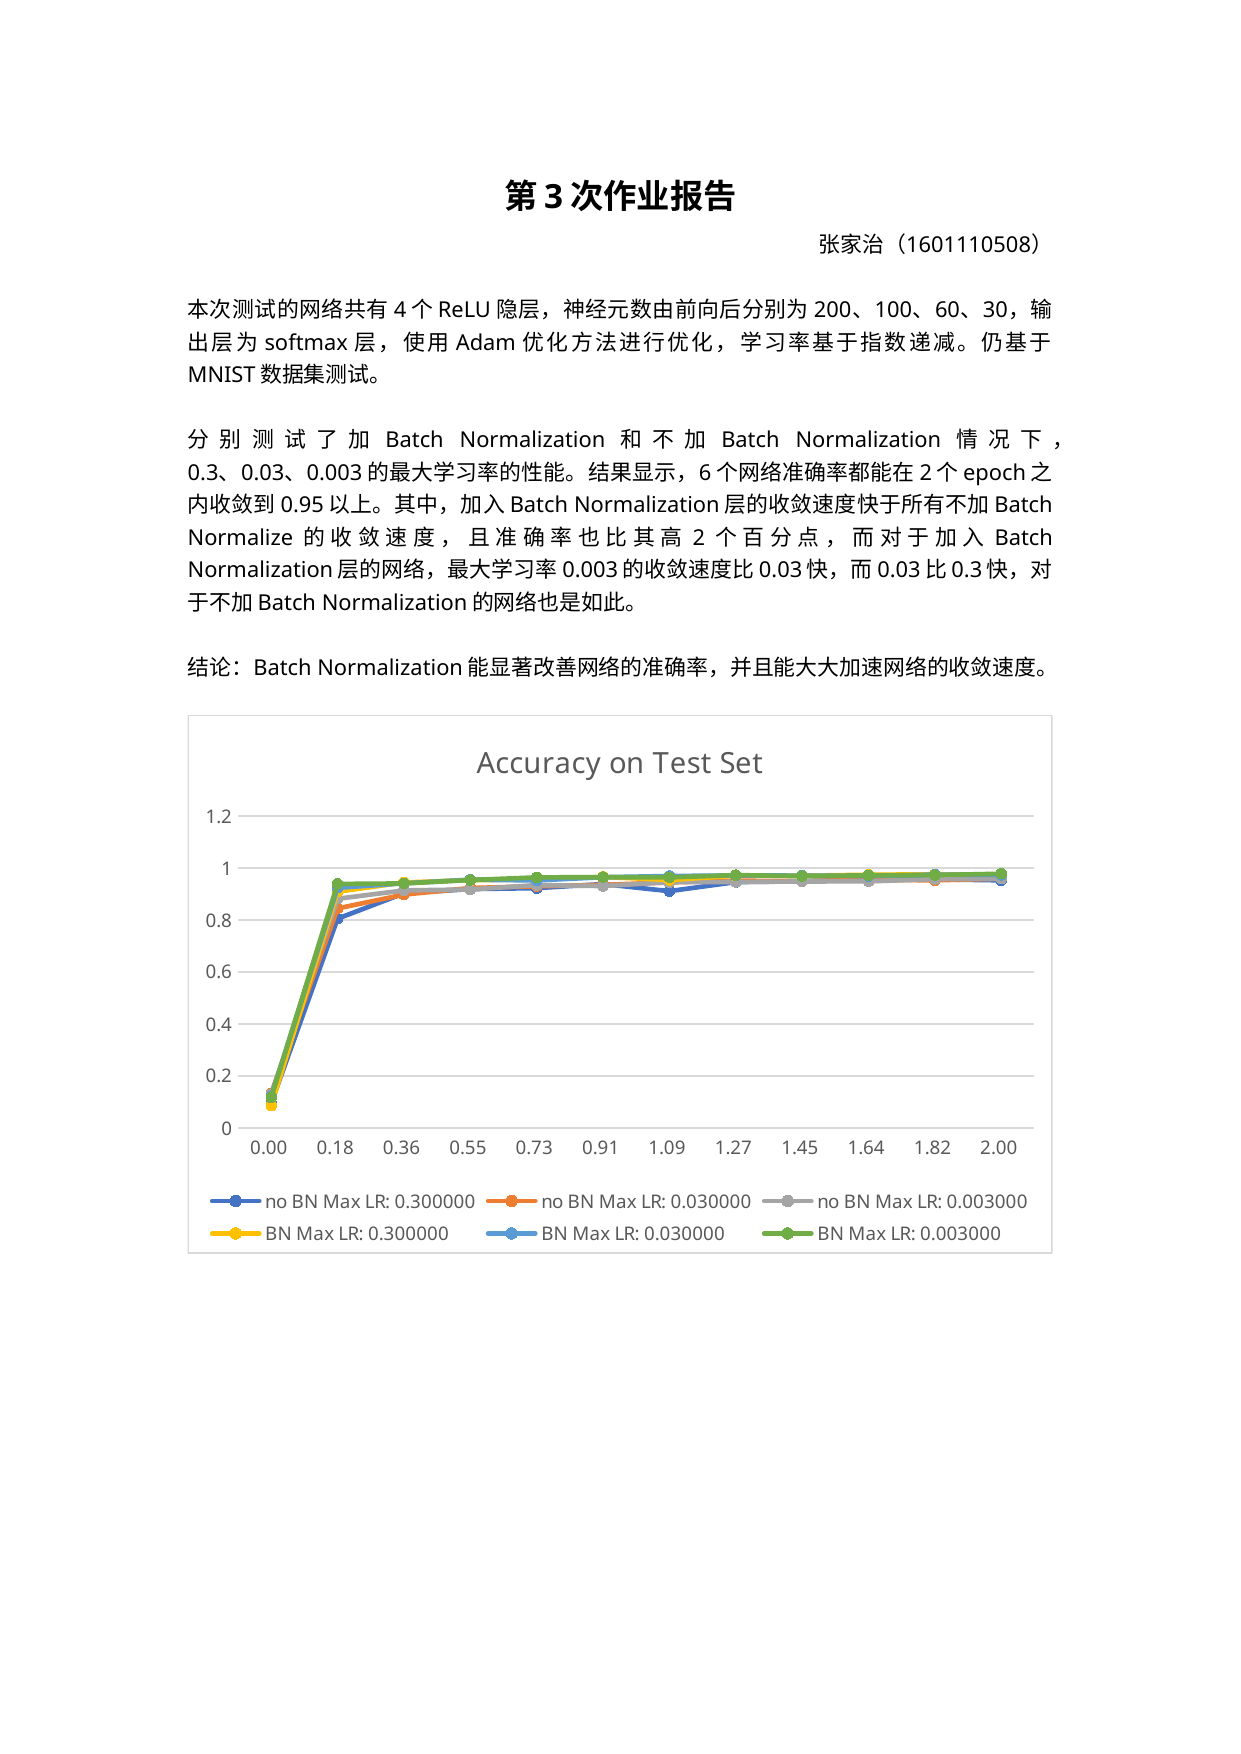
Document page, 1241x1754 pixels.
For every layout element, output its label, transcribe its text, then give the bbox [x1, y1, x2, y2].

text 本次测试的网络共有4个ReLU隐层，神经元数由前向后分别为200、100、60、30，输出层为softmax层，使用Adam优化方法进行优化，学习率基于指数递减。仍基于MNIST数据集测试。 [187, 292, 1053, 389]
text 分别测试了加Batch Normalization和不加Batch Normalization情况下，0.3、0.03、0.003的最大学习率的性能。结果显示，6个网络准确率都能在2个epoch之内收敛到0.95以上。其中，加入Batch Normalization层的收敛速度快于所有不加Batch Normalize的收敛速度，且准确率也比其高2个百分点，而对于加入Batch Normalization层的网络，最大学习率0.003的收敛速度比0.03快，而0.03比0.3快，对于不加Batch Normalization的网络也是如此。 [187, 422, 1053, 617]
text 结论：Batch Normalization能显著改善网络的准确率，并且能大大加速网络的收敛速度。 [187, 649, 1053, 682]
text 第3次作业报告 [187, 162, 1053, 227]
text 张家治（1601110508） [187, 227, 1053, 259]
